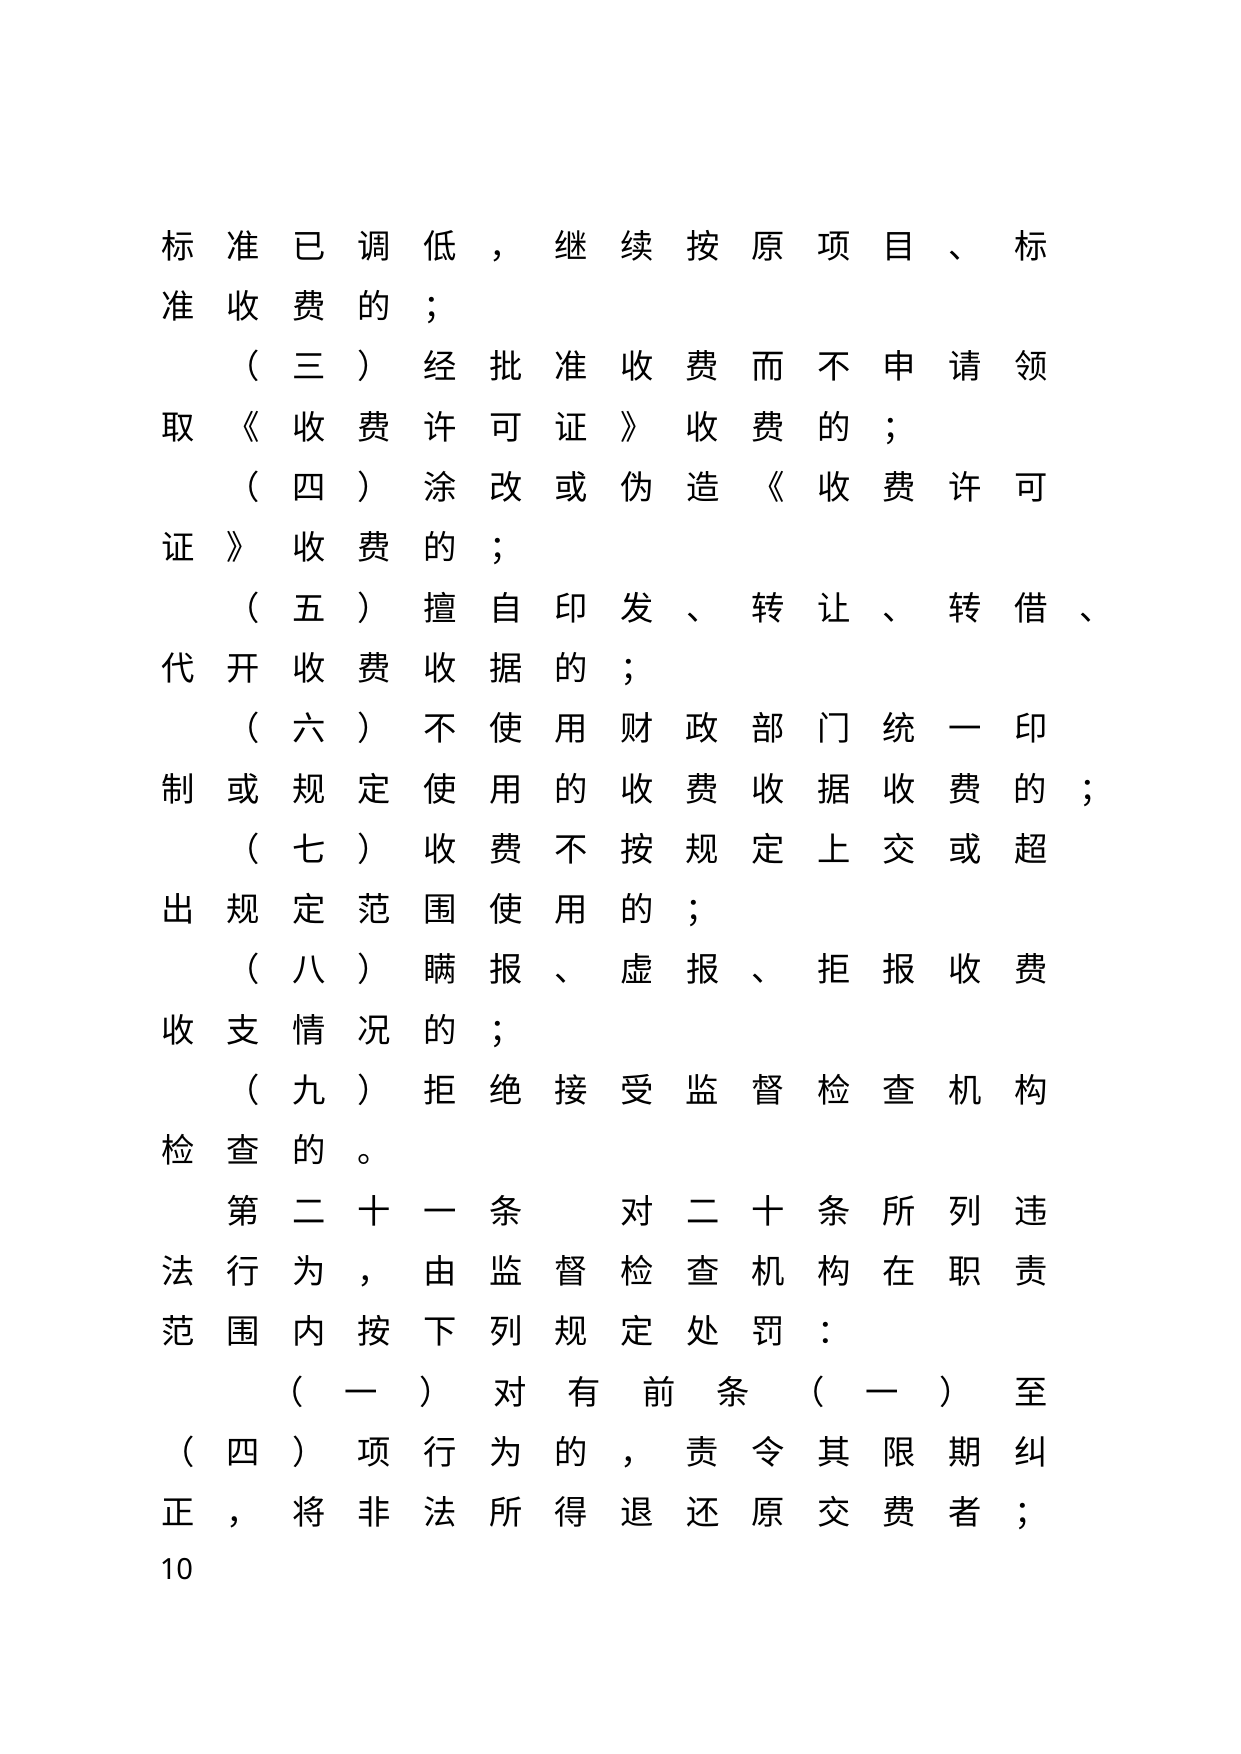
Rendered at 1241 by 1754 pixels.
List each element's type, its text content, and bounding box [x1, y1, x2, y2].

text （四）涂改或伪造《收费许可证》收费的； [161, 455, 1079, 575]
text （六）不使用财政部门统一印制或规定使用的收费收据收费的； [161, 696, 1079, 817]
text （五）擅自印发、转让、转借、代开收费收据的； [161, 575, 1079, 696]
text （三）经批准收费而不申请领取《收费许可证》收费的； [161, 334, 1079, 455]
text （八）瞒报、虚报、拒报收费收支情况的； [161, 937, 1079, 1058]
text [161, 213, 1079, 334]
text 第二十一条 对二十条所列违法行为，由监督检查机构在职责范围内按下列规定处罚： [161, 1178, 1079, 1359]
text （七）收费不按规定上交或超出规定范围使用的； [161, 817, 1079, 937]
text （九）拒绝接受监督检查机构检查的。 [161, 1058, 1079, 1178]
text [161, 1359, 1079, 1540]
